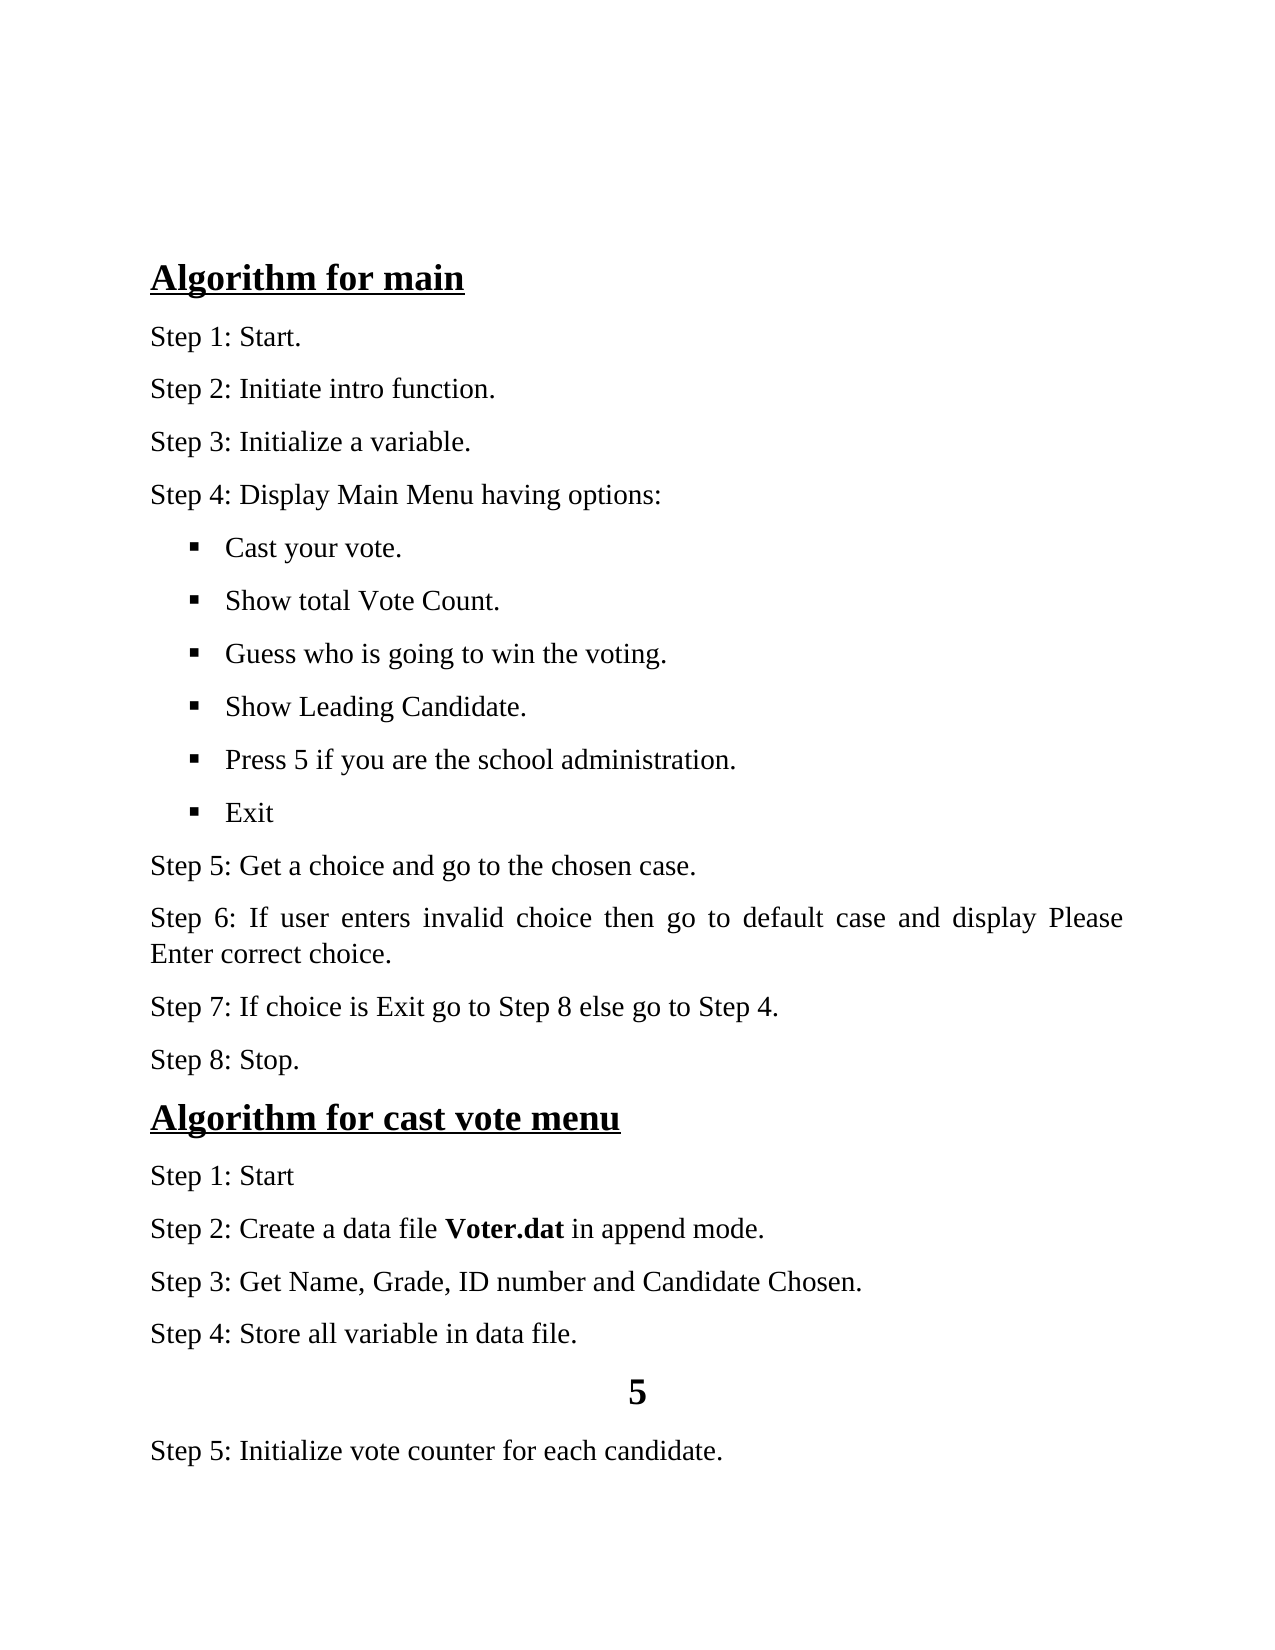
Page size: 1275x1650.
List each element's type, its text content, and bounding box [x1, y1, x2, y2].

text Algorithm for main [150, 256, 1125, 299]
text Step 5: Initialize vote counter for each candidate. [150, 1433, 1125, 1466]
text Step 3: Get Name, Grade, ID number and Candidate Chosen. [150, 1264, 1125, 1297]
text Step 6: If user enters invalid choice then go to default case and display Please Enter correct choice. [150, 900, 1125, 970]
list Show total Vote Count. [187, 583, 1125, 617]
text Algorithm for cast vote menu [150, 1095, 1125, 1138]
text Step 5: Get a choice and go to the chosen case. [150, 848, 1125, 881]
list Press 5 if you are the school administration. [187, 742, 1125, 775]
text Step 4: Display Main Menu having options: [150, 477, 1125, 511]
list Cast your vote. [187, 530, 1125, 564]
list Exit [187, 795, 1125, 828]
text Step 4: Store all variable in data file. [150, 1317, 1125, 1350]
text Step 3: Initialize a variable. [150, 424, 1125, 458]
text Step 8: Stop. [150, 1042, 1125, 1076]
list Guess who is going to win the voting. [187, 636, 1125, 669]
text Step 2: Initiate intro function. [150, 372, 1125, 405]
text Step 7: If choice is Exit go to Step 8 else go to Step 4. [150, 989, 1125, 1023]
text Step 1: Start. [150, 319, 1125, 352]
text Step 2: Create a data file Voter.dat in append mode. [150, 1211, 1125, 1244]
list Show Leading Candidate. [187, 689, 1125, 722]
text Step 1: Start [150, 1158, 1125, 1192]
text 5 [150, 1369, 1125, 1413]
